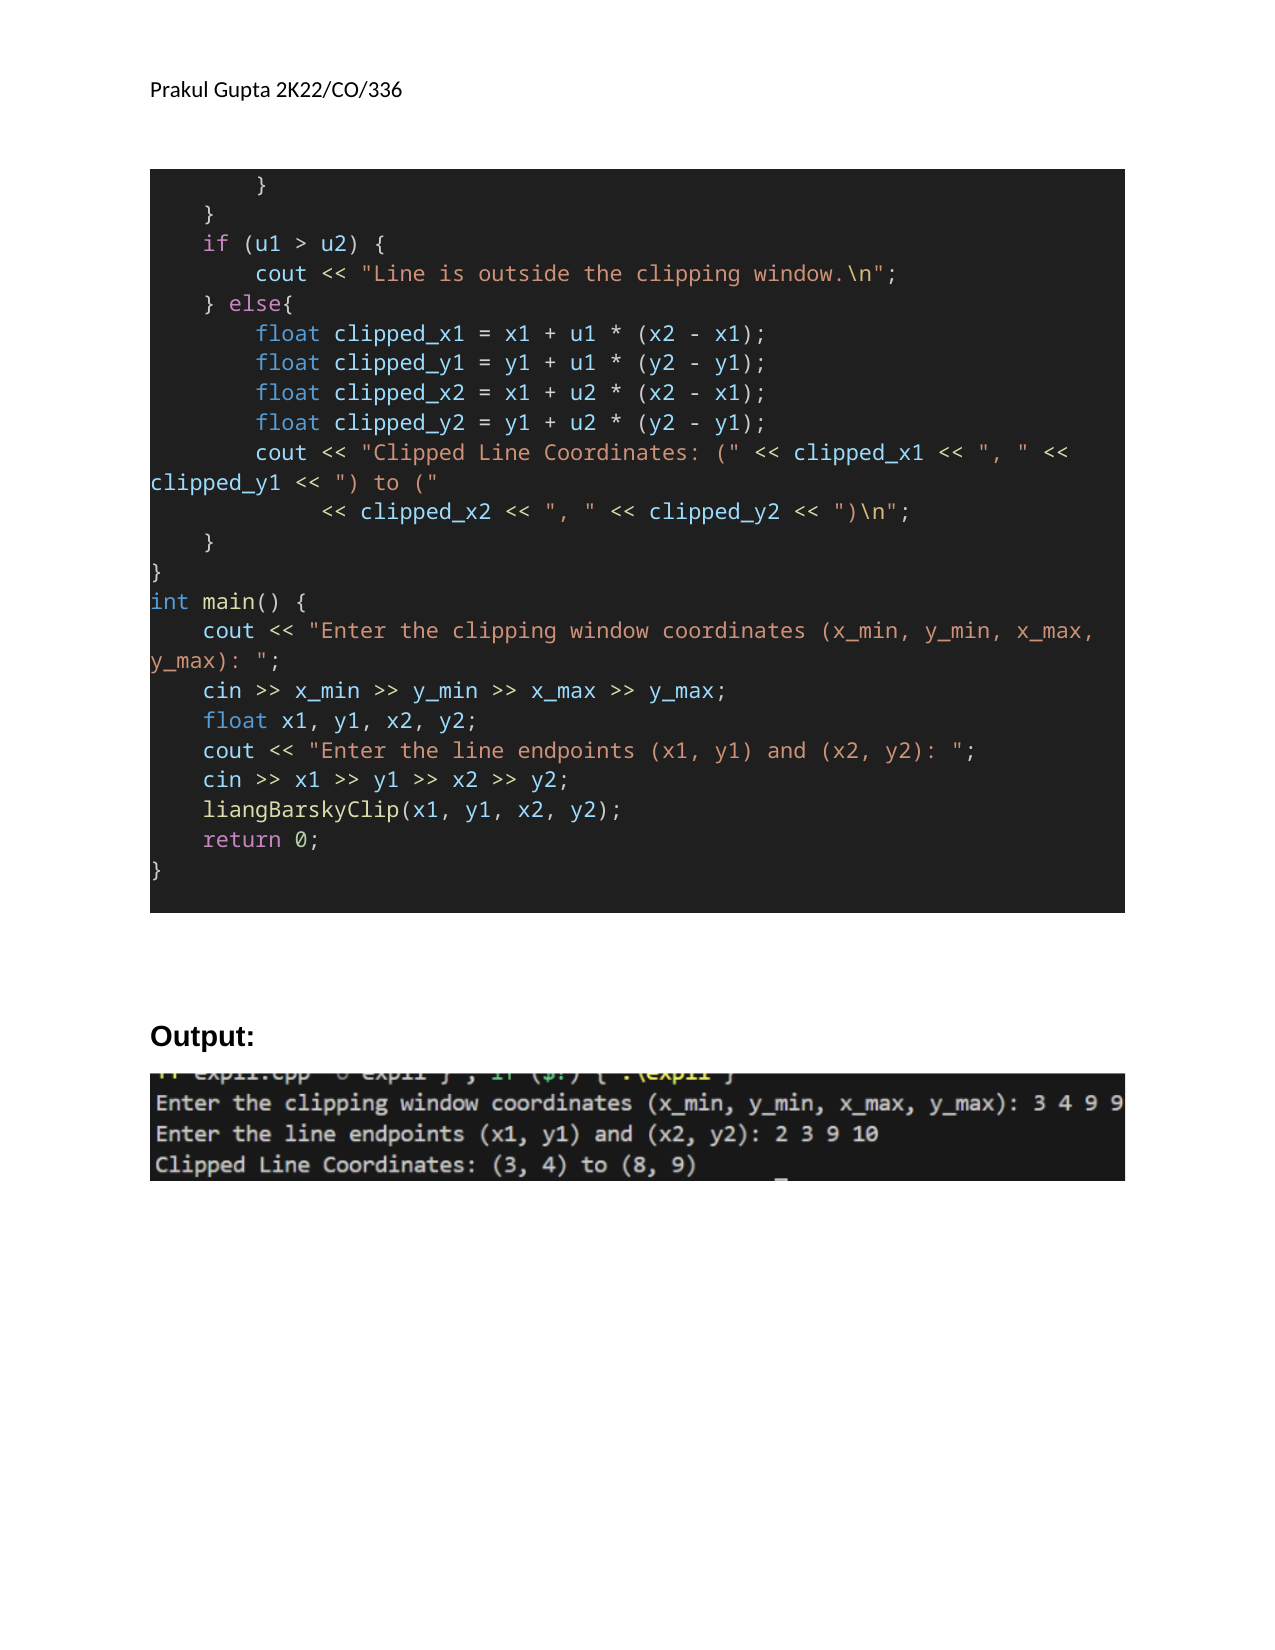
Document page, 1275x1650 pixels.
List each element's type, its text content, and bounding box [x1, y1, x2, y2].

text } [150, 854, 1125, 884]
text float clipped_x1 = x1 + u1 * (x2 - x1); [150, 318, 1125, 347]
text Output: [150, 1019, 1125, 1053]
text liangBarskyClip(x1, y1, x2, y2); [150, 794, 1125, 824]
text cin >> x1 >> y1 >> x2 >> y2; [150, 764, 1125, 794]
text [150, 258, 1125, 288]
text float clipped_y2 = y1 + u2 * (y2 - y1); [150, 407, 1125, 437]
picture [150, 1071, 1125, 1181]
text << clipped_x2 << ", " << clipped_y2 << ")\n"; [150, 496, 1125, 526]
text float clipped_y1 = y1 + u1 * (y2 - y1); [150, 347, 1125, 377]
text int main() { [150, 586, 1125, 616]
text cout << "Enter the line endpoints (x1, y1) and (x2, y2): "; [150, 735, 1125, 764]
text cout << "Enter the clipping window coordinates (x_min, y_min, x_max, y_max): "; [150, 616, 1125, 675]
text float clipped_x2 = x1 + u2 * (x2 - x1); [150, 377, 1125, 407]
text } [150, 198, 1125, 228]
text } [150, 556, 1125, 586]
text float x1, y1, x2, y2; [150, 705, 1125, 735]
text } else{ [150, 288, 1125, 318]
text if (u1 > u2) { [150, 228, 1125, 258]
text } [150, 526, 1125, 556]
text cout << "Clipped Line Coordinates: (" << clipped_x1 << ", " << clipped_y1 << ") to (" [150, 437, 1125, 496]
text return 0; [150, 824, 1125, 854]
text } [150, 169, 1125, 198]
text cin >> x_min >> y_min >> x_max >> y_max; [150, 675, 1125, 705]
